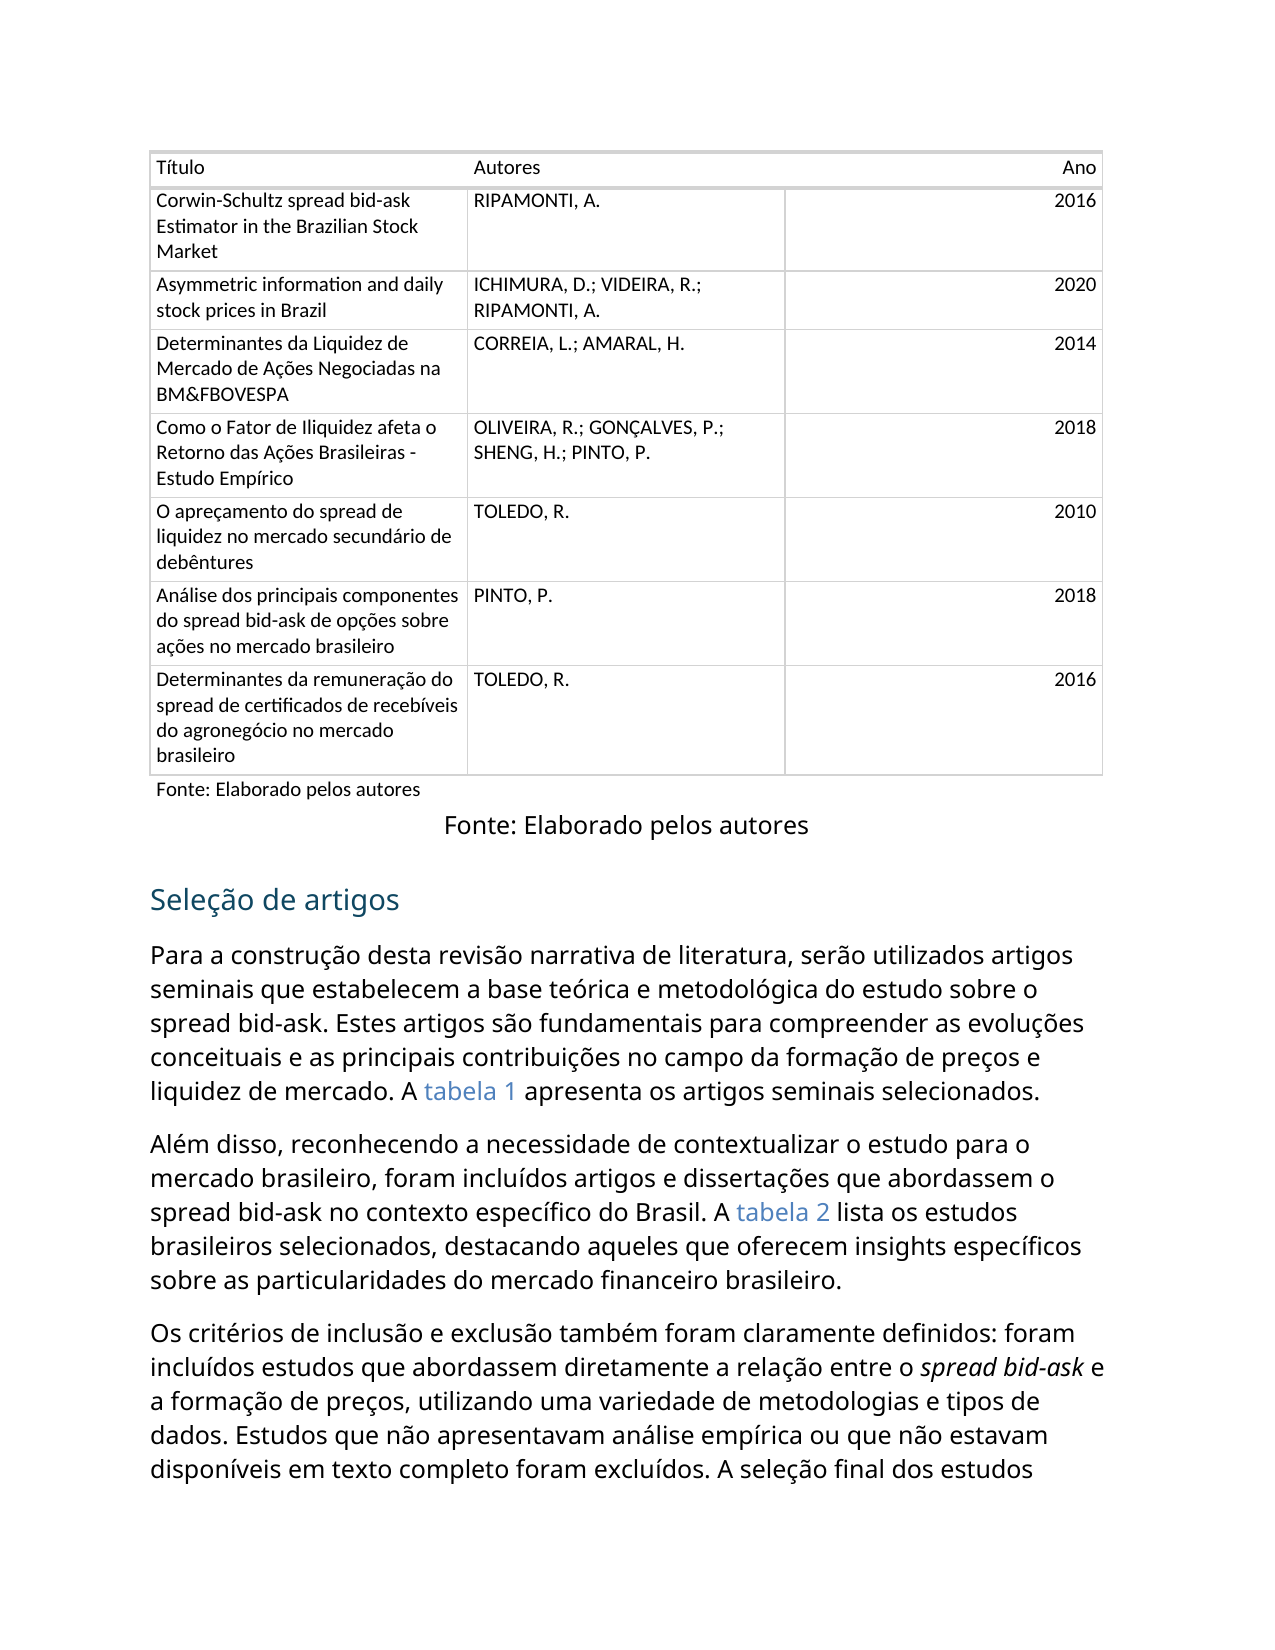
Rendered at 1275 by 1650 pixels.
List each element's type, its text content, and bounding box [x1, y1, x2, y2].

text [150, 1316, 1125, 1486]
text Para a construção desta revisão narrativa de literatura, serão utilizados artigos seminais que estabelecem a base teórica e metodológica do estudo sobre o spread bid-ask. Estes artigos são fundamentais para compreender as evoluções conceituais e as principais contribuições no campo da formação de preços e liquidez de mercado. A tabela 1 apresenta os artigos seminais selecionados. [150, 937, 1125, 1108]
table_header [139, 150, 1114, 862]
text Além disso, reconhecendo a necessidade de contextualizar o estudo para o mercado brasileiro, foram incluídos artigos e dissertações que abordassem o spread bid-ask no contexto específico do Brasil. A tabela 2 lista os estudos brasileiros selecionados, destacando aqueles que oferecem insights específicos sobre as particularidades do mercado financeiro brasileiro. [150, 1127, 1125, 1297]
subtitle Seleção de artigos [150, 879, 1125, 919]
